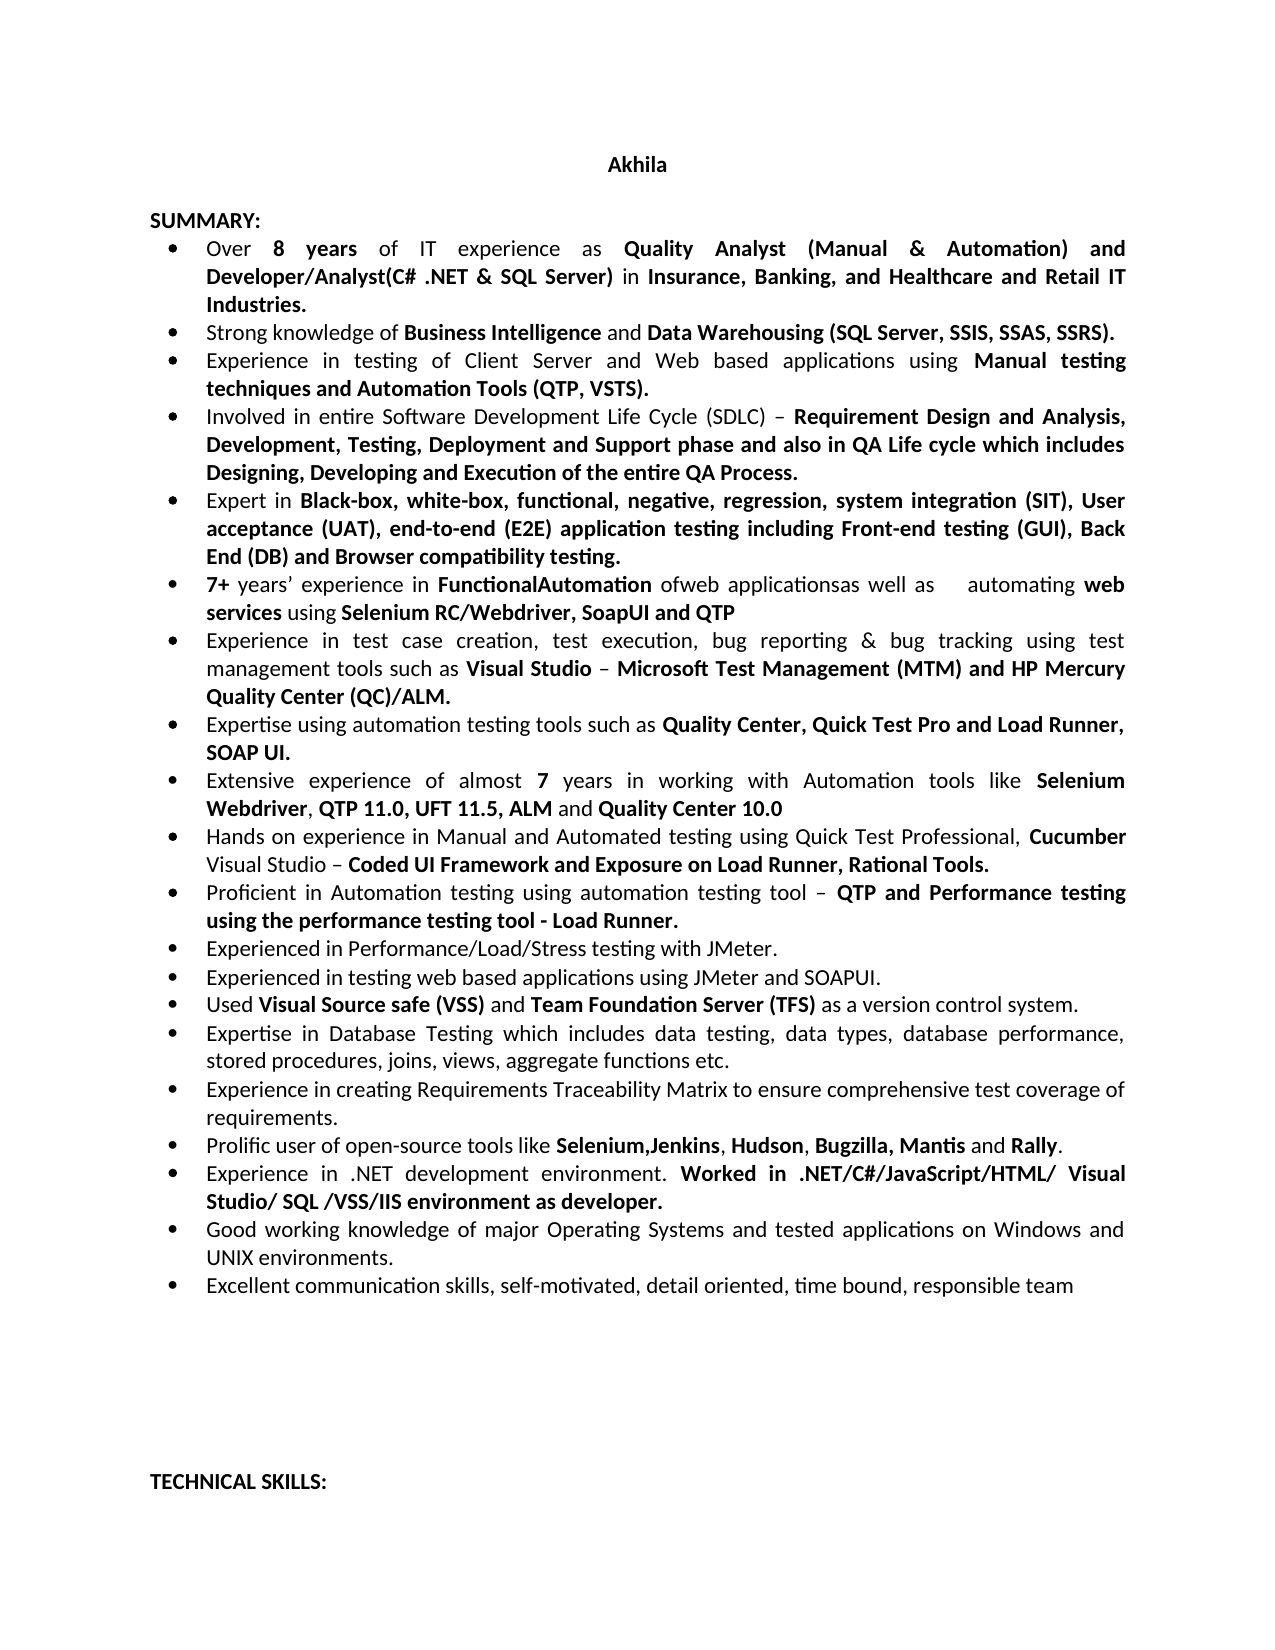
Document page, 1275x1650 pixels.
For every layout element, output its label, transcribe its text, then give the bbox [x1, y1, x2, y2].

list Extensive experience of almost 7 years in working with Automation tools like Selenium Webdriver, QTP 11.0, UFT 11.5, ALM and Quality Center 10.0 [169, 766, 1125, 822]
list Experienced in testing web based applications using JMeter and SOAPUI. [169, 963, 1125, 991]
list Proficient in Automation testing using automation testing tool – QTP and Performance testing using the performance testing tool - Load Runner. [169, 878, 1126, 934]
list Expert in Black-box, white-box, functional, negative, regression, system integration (SIT), User acceptance (UAT), end-to-end (E2E) application testing including Front-end testing (GUI), Back End (DB) and Browser compatibility testing. [169, 486, 1126, 570]
list Experienced in Performance/Load/Stress testing with JMeter. [169, 934, 1125, 963]
list Excellent communication skills, self-motivated, detail oriented, time bound, responsible team [169, 1271, 1126, 1299]
list Prolific user of open-source tools like Selenium,Jenkins, Hudson, Bugzilla, Mantis and Rally. [169, 1131, 1125, 1159]
text Akhila [150, 150, 1125, 178]
list Involved in entire Software Development Life Cycle (SDLC) – Requirement Design and Analysis, Development, Testing, Deployment and Support phase and also in QA Life cycle which includes Designing, Developing and Execution of the entire QA Process. [169, 402, 1126, 486]
list Expertise in Database Testing which includes data testing, data types, database performance, stored procedures, joins, views, aggregate functions etc. [169, 1019, 1126, 1075]
list 7+ years’ experience in FunctionalAutomation ofweb applicationsas well as automating web services using Selenium RC/Webdriver, SoapUI and QTP [169, 570, 1125, 626]
list Experience in creating Requirements Traceability Matrix to ensure comprehensive test coverage of requirements. [169, 1075, 1126, 1131]
list Expertise using automation testing tools such as Quality Center, Quick Test Pro and Load Runner, SOAP UI. [169, 710, 1125, 766]
text TECHNICAL SKILLS: [150, 1467, 1125, 1495]
list Hands on experience in Manual and Automated testing using Quick Test Professional, Cucumber Visual Studio – Coded UI Framework and Exposure on Load Runner, Rational Tools. [169, 822, 1126, 878]
text SUMMARY: [150, 206, 1125, 234]
list Experience in .NET development environment. Worked in .NET/C#/JavaScript/HTML/ Visual Studio/ SQL /VSS/IIS environment as developer. [169, 1159, 1126, 1215]
list Good working knowledge of major Operating Systems and tested applications on Windows and UNIX environments. [169, 1215, 1126, 1271]
list Used Visual Source safe (VSS) and Team Foundation Server (TFS) as a version control system. [169, 991, 1126, 1019]
list Strong knowledge of Business Intelligence and Data Warehousing (SQL Server, SSIS, SSAS, SSRS). [169, 318, 1126, 346]
list Experience in test case creation, test execution, bug reporting & bug tracking using test management tools such as Visual Studio – Microsoft Test Management (MTM) and HP Mercury Quality Center (QC)/ALM. [169, 626, 1126, 710]
list Experience in testing of Client Server and Web based applications using Manual testing techniques and Automation Tools (QTP, VSTS). [169, 346, 1126, 402]
list Over 8 years of IT experience as Quality Analyst (Manual & Automation) and Developer/Analyst(C# .NET & SQL Server) in Insurance, Banking, and Healthcare and Retail IT Industries. [169, 234, 1126, 318]
